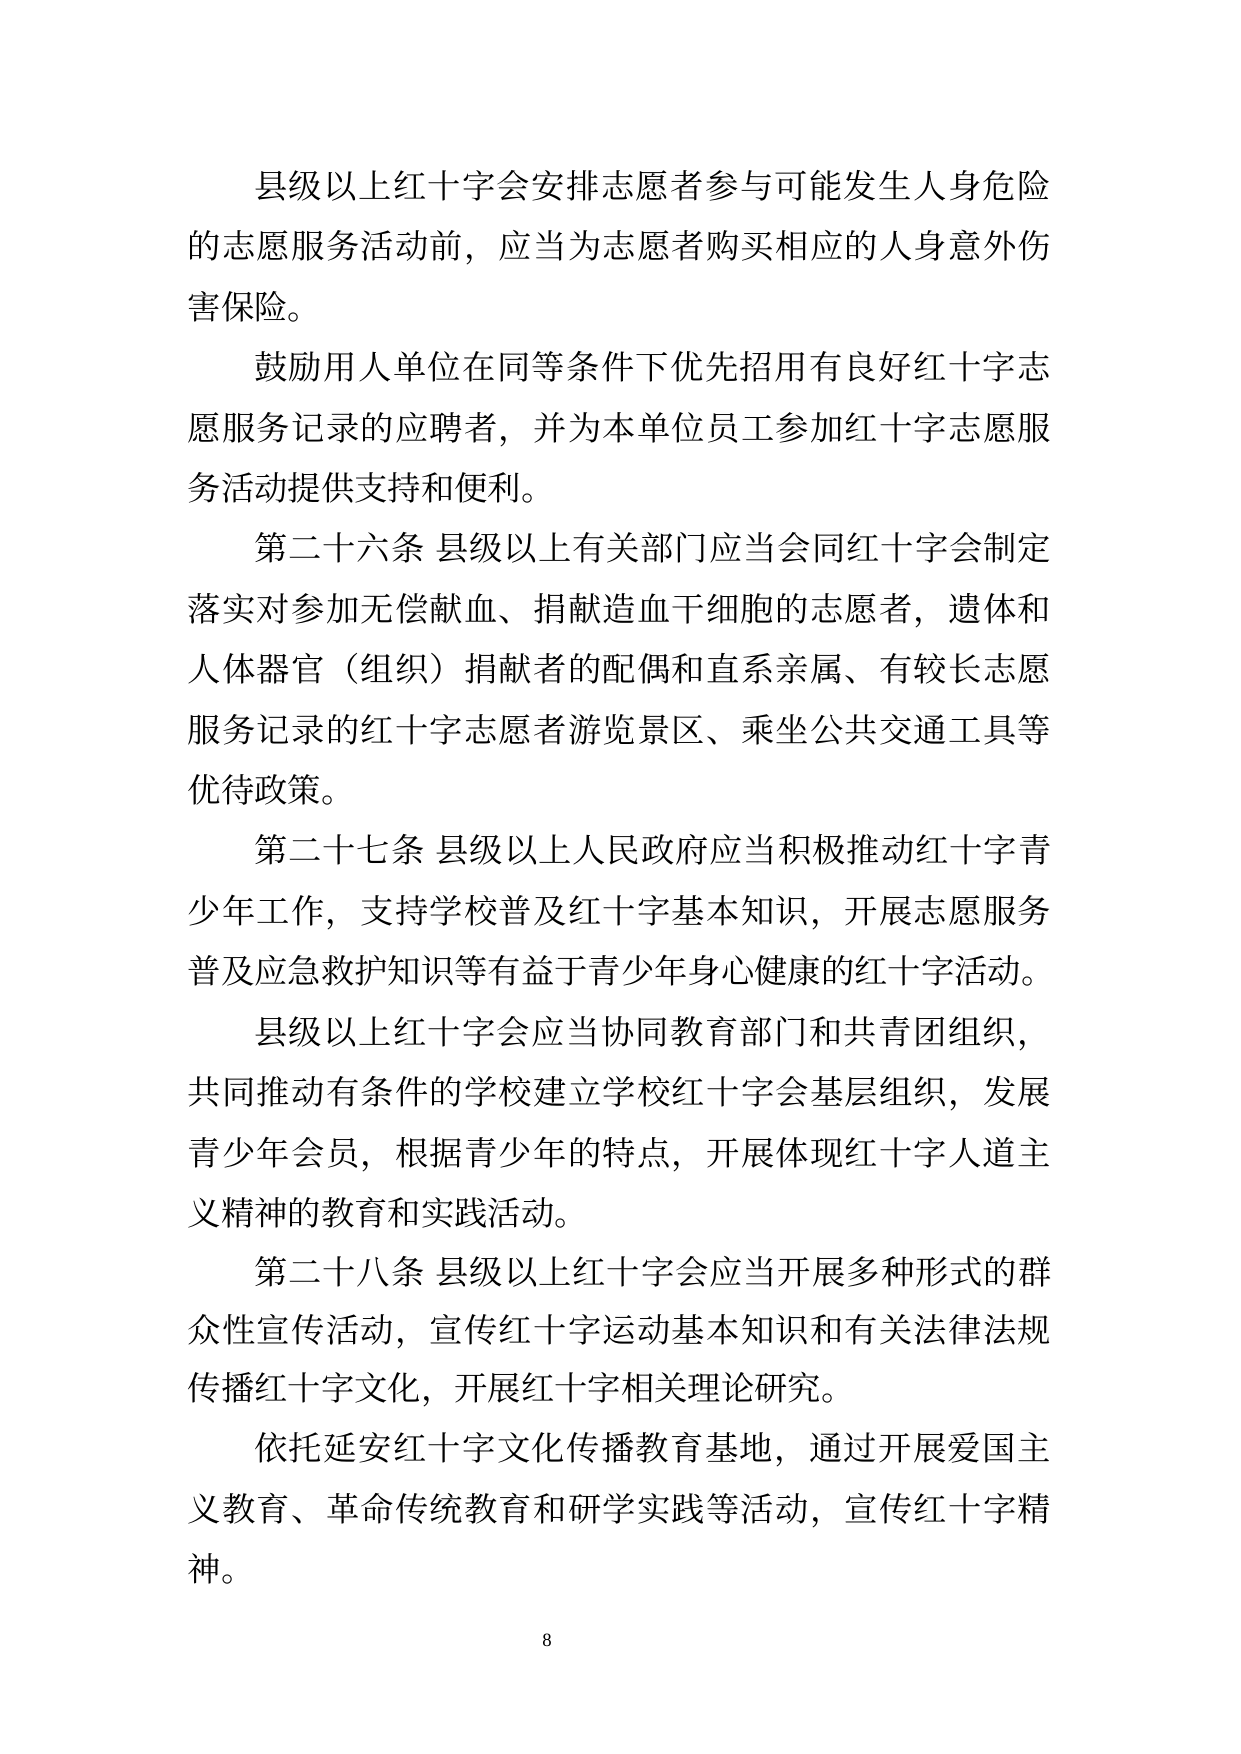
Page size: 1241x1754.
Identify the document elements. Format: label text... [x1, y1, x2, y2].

text 第二十八条 县级以上红十字会应当开展多种形式的群众性宣传活动，宣传红十字运动基本知识和有关法律法规，传播红十字文化，开展红十字相关理论研究。 [187, 1237, 1053, 1412]
text 县级以上红十字会安排志愿者参与可能发生人身危险的志愿服务活动前，应当为志愿者购买相应的人身意外伤害保险。 [187, 150, 1053, 331]
text 第二十七条 县级以上人民政府应当积极推动红十字青少年工作，支持学校普及红十字基本知识，开展志愿服务、普及应急救护知识等有益于青少年身心健康的红十字活动。 [187, 814, 1053, 996]
text 依托延安红十字文化传播教育基地，通过开展爱国主义教育、革命传统教育和研学实践等活动，宣传红十字精神。 [187, 1412, 1053, 1594]
text 鼓励用人单位在同等条件下优先招用有良好红十字志愿服务记录的应聘者，并为本单位员工参加红十字志愿服务活动提供支持和便利。 [187, 331, 1053, 512]
text 第二十六条 县级以上有关部门应当会同红十字会制定落实对参加无偿献血、捐献造血干细胞的志愿者，遗体和人体器官（组织）捐献者的配偶和直系亲属、有较长志愿服务记录的红十字志愿者游览景区、乘坐公共交通工具等优待政策。 [187, 512, 1053, 814]
text 县级以上红十字会应当协同教育部门和共青团组织，共同推动有条件的学校建立学校红十字会基层组织，发展青少年会员，根据青少年的特点，开展体现红十字人道主义精神的教育和实践活动。 [187, 996, 1053, 1237]
